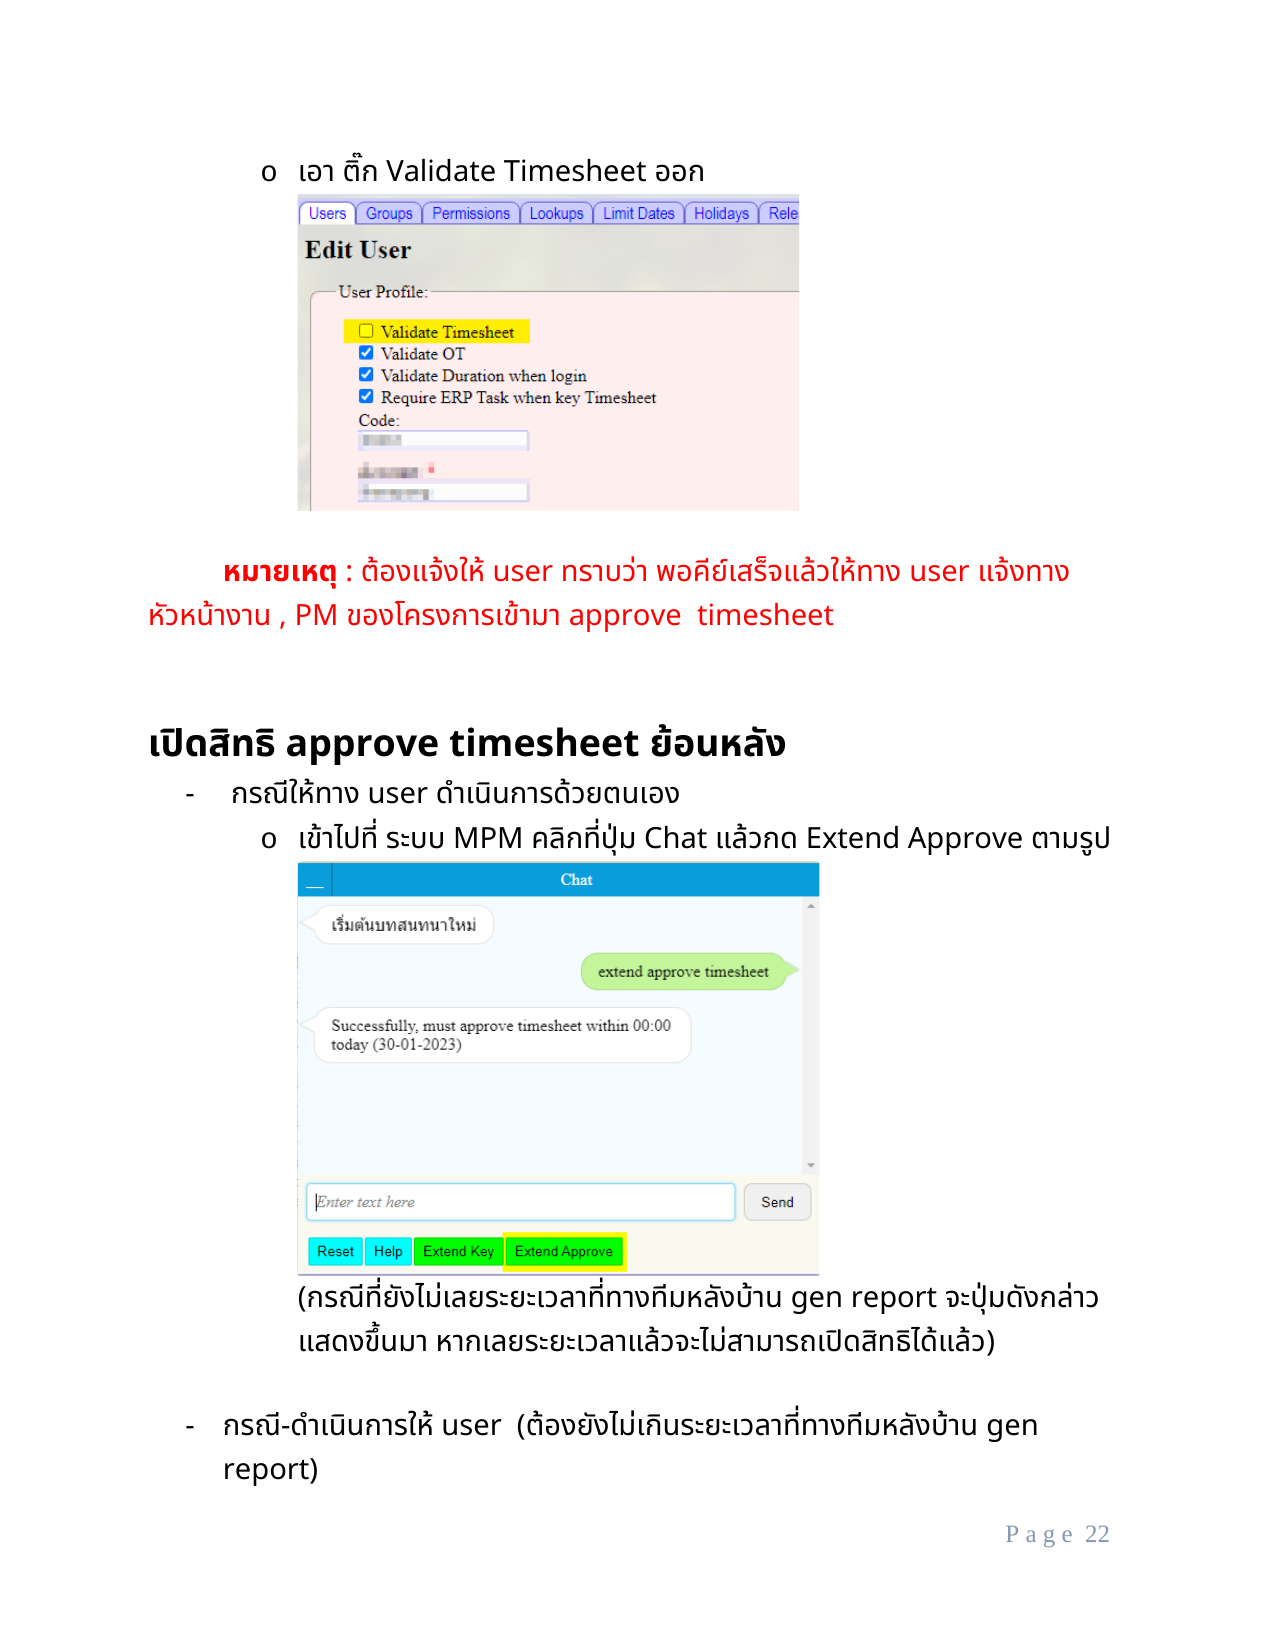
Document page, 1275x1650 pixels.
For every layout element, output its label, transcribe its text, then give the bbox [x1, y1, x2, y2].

list เอา ติ๊ก Validate Timesheet ออก [260, 150, 1137, 194]
list กรณีให้ทาง user ดำเนินการด้วยตนเอง [185, 773, 1137, 817]
list กรณี-ดำเนินการให้ user (ต้องยังไม่เกินระยะเวลาที่ทางทีมหลังบ้าน gen report) [185, 1404, 1137, 1488]
text หมายเหตุ : ต้องแจ้งให้ user ทราบว่า พอคีย์เสร็จแล้วให้ทาง user แจ้งทางหัวหน้างาน , PM ของโครงการเข้ามา approve timesheet [148, 550, 1137, 638]
picture [297, 194, 800, 511]
picture [297, 861, 820, 865]
list เข้าไปที่ ระบบ MPM คลิกที่ปุ่ม Chat แล้วกด Extend Approve ตามรูป [260, 817, 1137, 861]
subtitle เปิดสิทธิ approve timesheet ย้อนหลัง [148, 716, 1137, 773]
picture [569, 874, 582, 884]
picture [297, 897, 820, 1276]
picture [582, 876, 592, 884]
text (กรณีที่ยังไม่เลยระยะเวลาที่ทางทีมหลังบ้าน gen report จะปุ่มดังกล่าวแสดงขึ้นมา หากเลยระยะเวลาแล้วจะไม่สามารถเปิดสิทธิได้แล้ว) [298, 1276, 1137, 1364]
